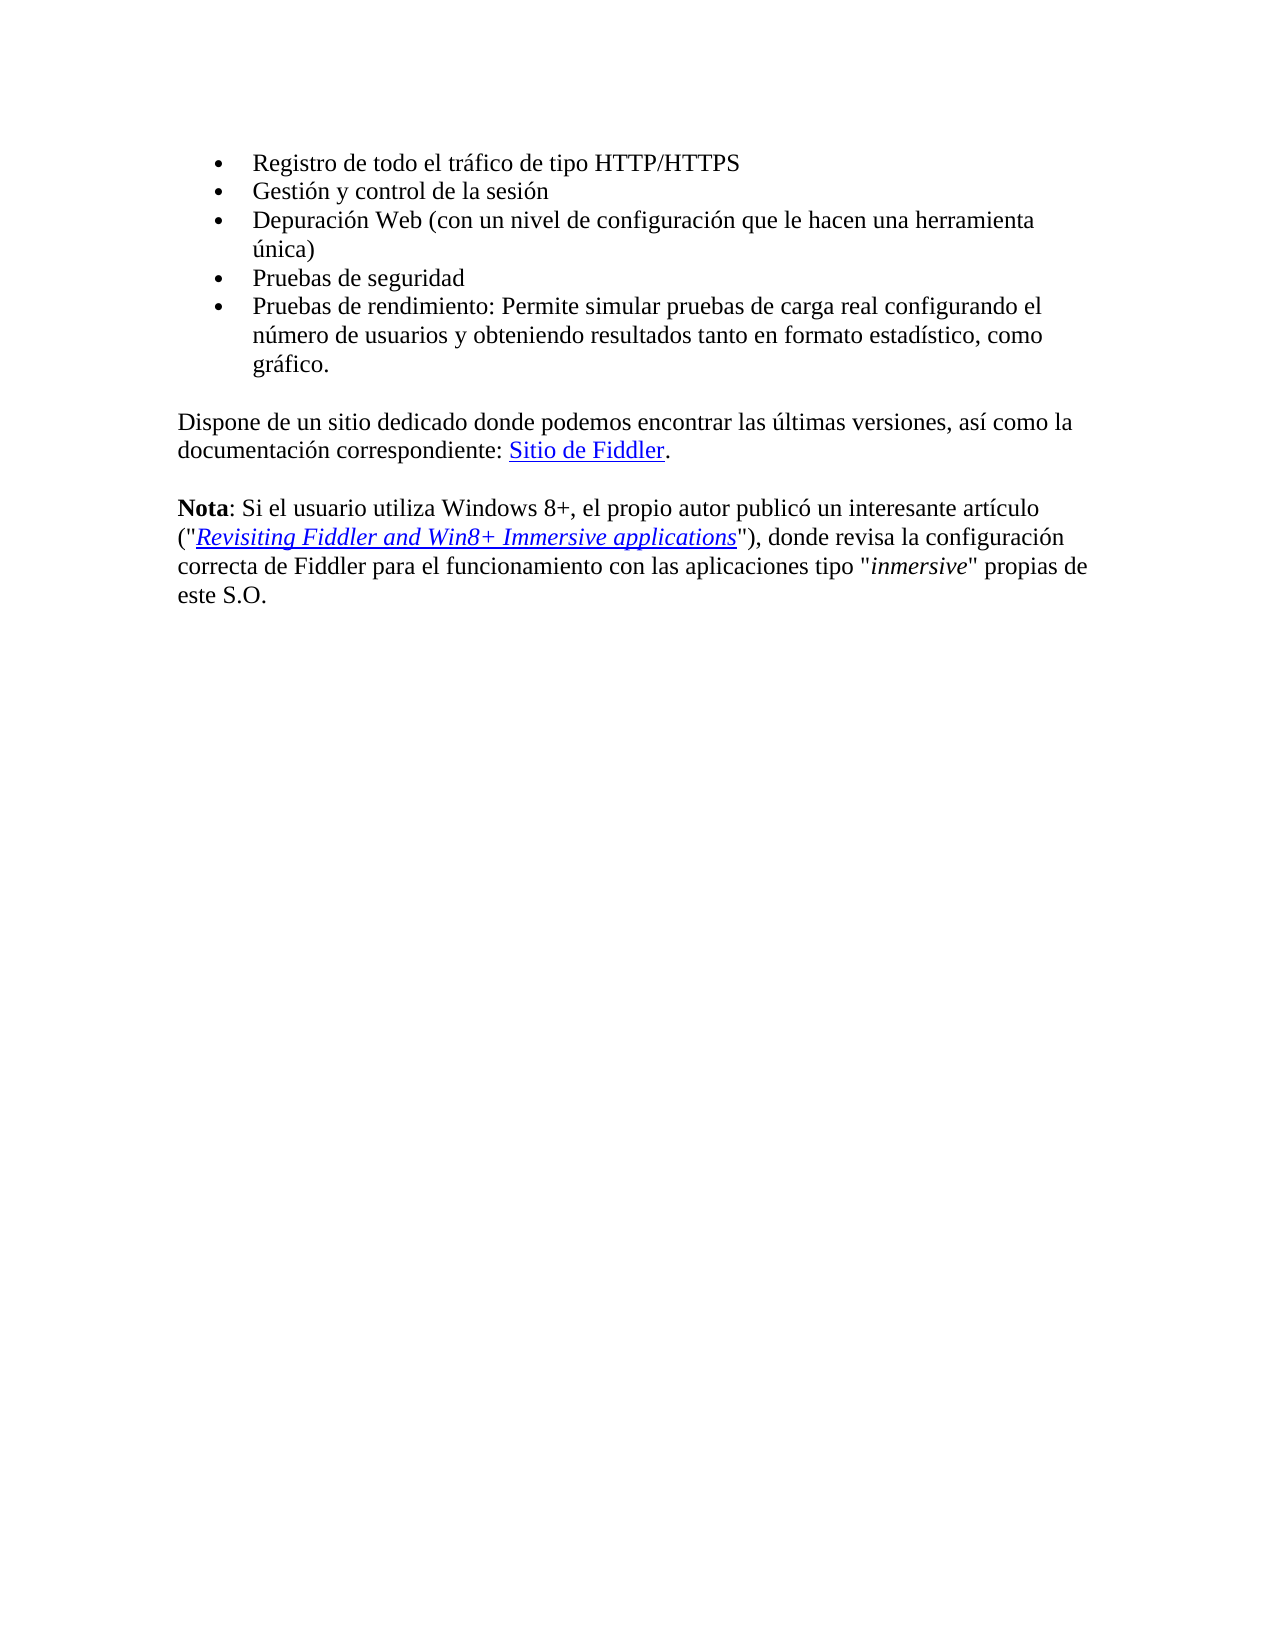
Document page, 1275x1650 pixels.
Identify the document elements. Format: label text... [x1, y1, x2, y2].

list Pruebas de seguridad [215, 263, 1098, 291]
list Gestión y control de la sesión [215, 176, 1098, 205]
list Depuración Web (con un nivel de configuración que le hacen una herramienta única) [215, 205, 1098, 263]
text Dispone de un sitio dedicado donde podemos encontrar las últimas versiones, así como la documentación correspondiente: Sitio de Fiddler. [177, 407, 1098, 464]
text Nota: Si el usuario utiliza Windows 8+, el propio autor publicó un interesante artículo ("Revisiting Fiddler and Win8+ Immersive applications"), donde revisa la configuración correcta de Fiddler para el funcionamiento con las aplicaciones tipo "inmersive" propias de este S.O. [177, 493, 1098, 608]
list Registro de todo el tráfico de tipo HTTP/HTTPS [215, 148, 1098, 176]
list Pruebas de rendimiento: Permite simular pruebas de carga real configurando el número de usuarios y obteniendo resultados tanto en formato estadístico, como gráfico. [215, 291, 1098, 378]
